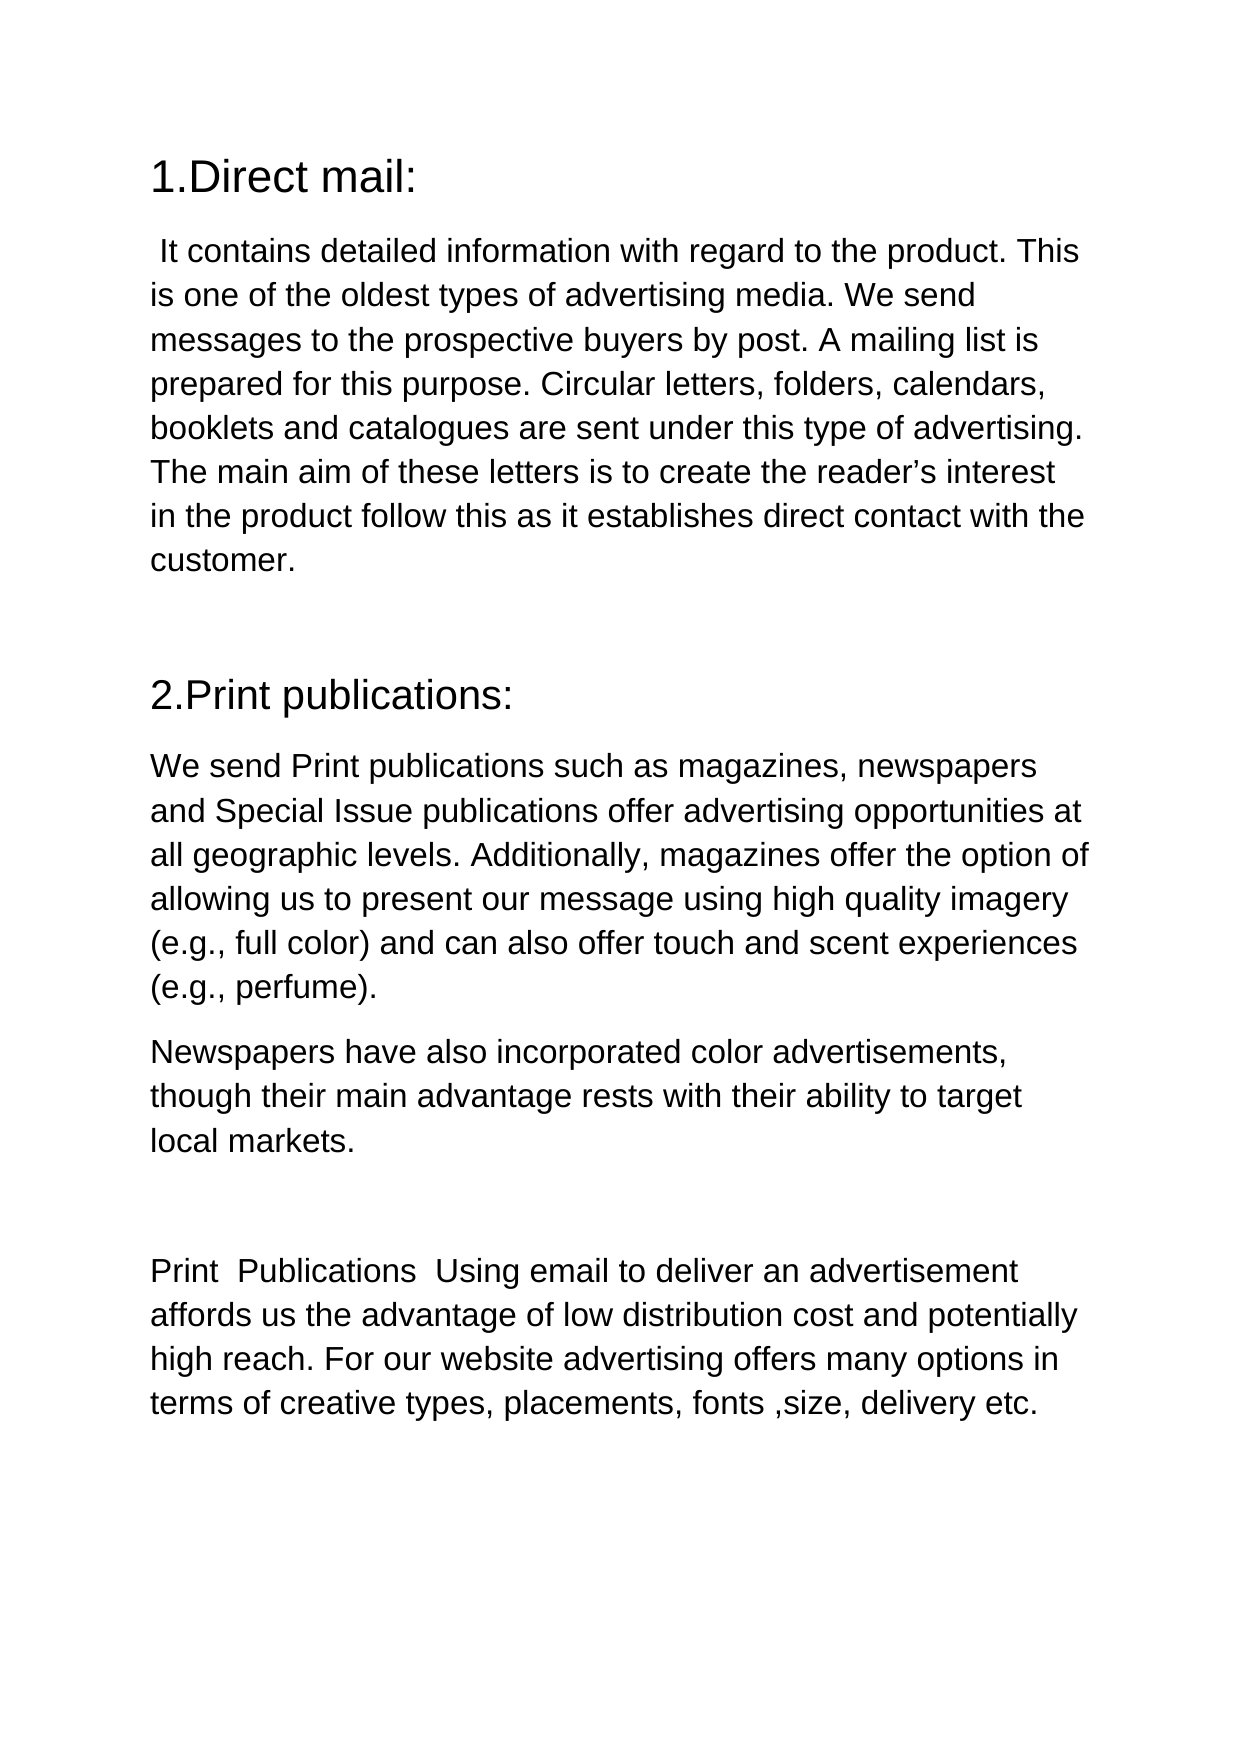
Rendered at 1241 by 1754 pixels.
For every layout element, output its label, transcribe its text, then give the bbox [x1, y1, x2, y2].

text It contains detailed information with regard to the product. This is one of the oldest types of advertising media. We send messages to the prospective buyers by post. A mailing list is prepared for this purpose. Circular letters, folders, calendars, booklets and catalogues are sent under this type of advertising. The main aim of these letters is to create the reader’s interest in the product follow this as it establishes direct contact with the customer. [150, 231, 1090, 579]
text 2.Print publications: [150, 671, 1090, 718]
text 1.Direct mail: [150, 150, 1090, 203]
text Newspapers have also incorporated color advertisements, though their main advantage rests with their ability to target local markets. [150, 1032, 1090, 1159]
text Print Publications Using email to deliver an advertisement affords us the advantage of low distribution cost and potentially high reach. For our website advertising offers many options in terms of creative types, placements, fonts ,size, delivery etc. [150, 1251, 1090, 1422]
text We send Print publications such as magazines, newspapers and Special Issue publications offer advertising opportunities at all geographic levels. Additionally, magazines offer the option of allowing us to present our message using high quality imagery (e.g., full color) and can also offer touch and scent experiences (e.g., perfume). [150, 746, 1090, 1006]
